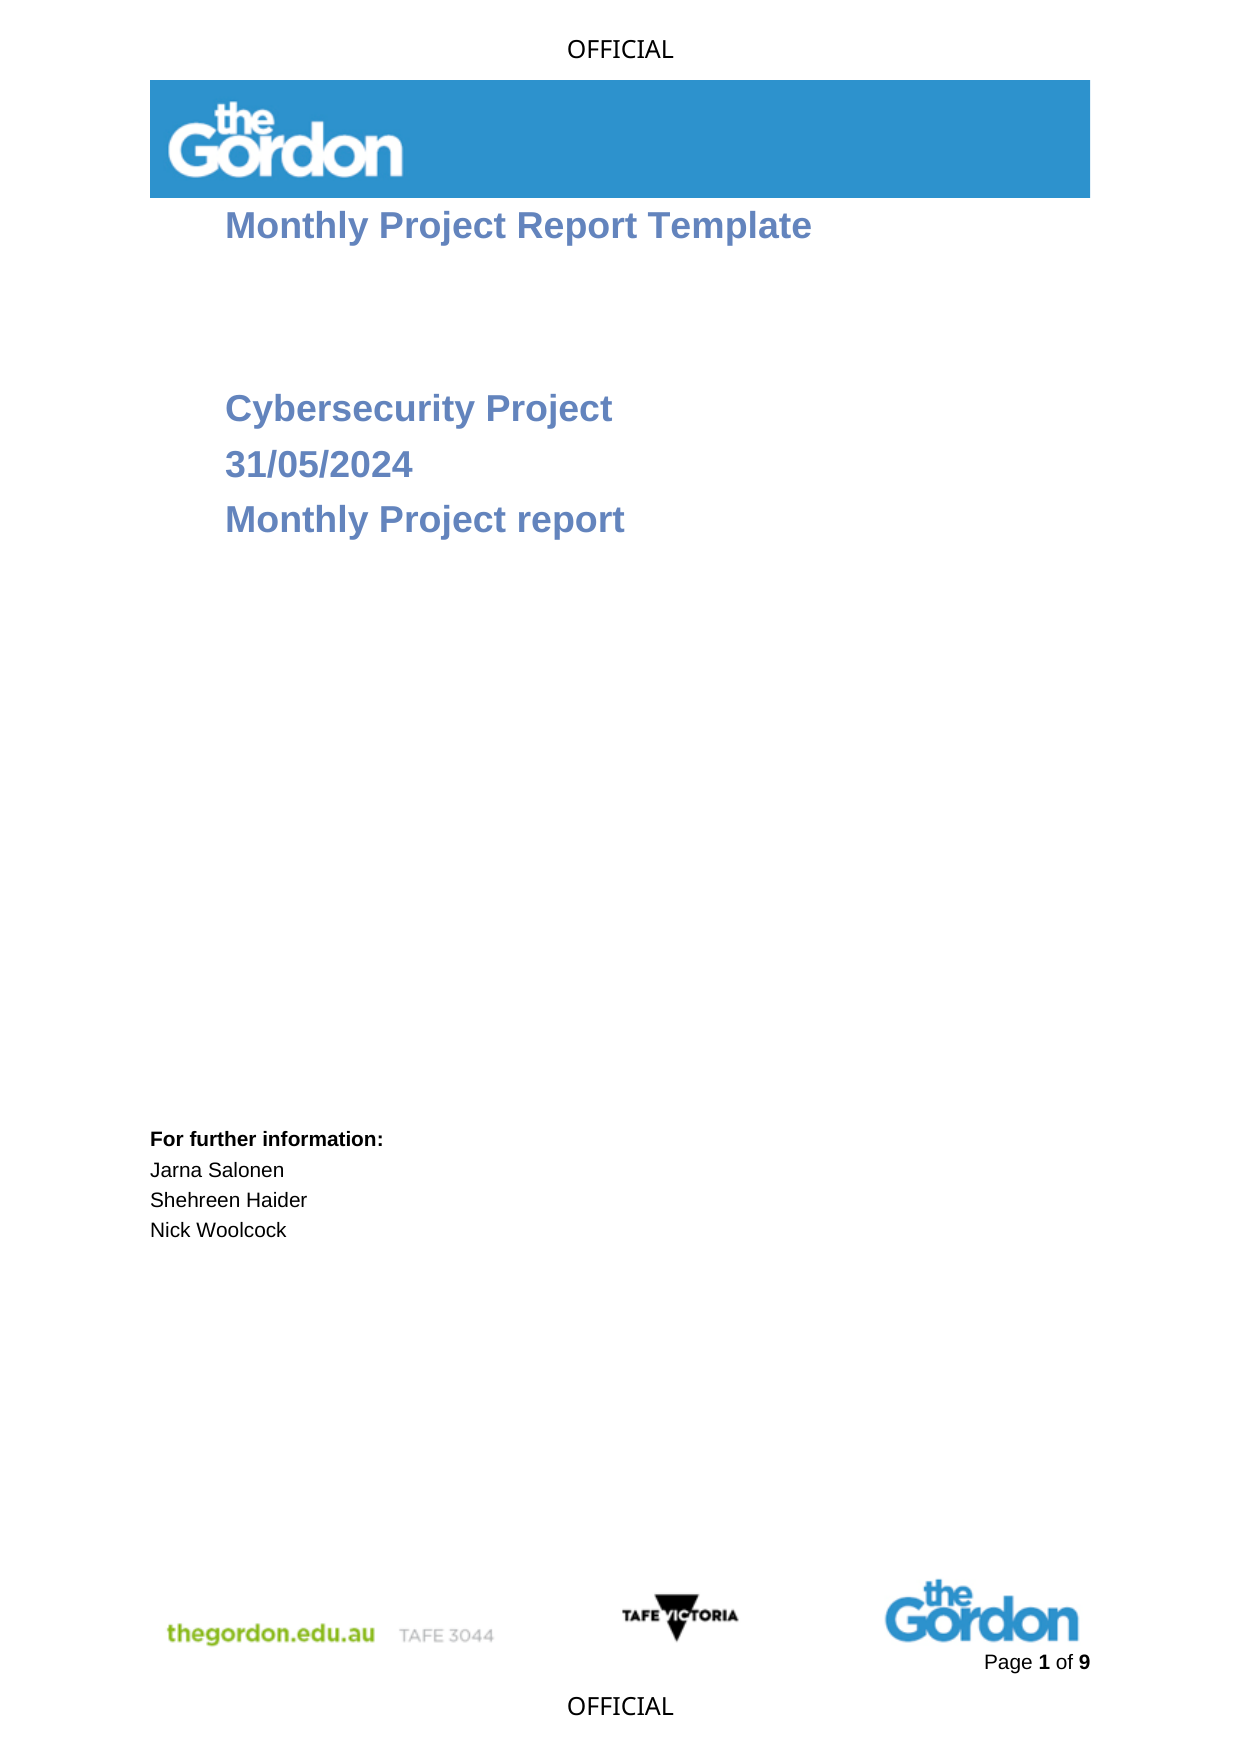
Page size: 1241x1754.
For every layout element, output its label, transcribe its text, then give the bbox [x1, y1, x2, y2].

subtitle 31/05/2024 [150, 442, 1090, 485]
subtitle Monthly Project report [150, 498, 1090, 541]
picture [150, 1574, 1091, 1650]
text For further information: [150, 1127, 1090, 1151]
subtitle Cybersecurity Project [150, 386, 1090, 429]
picture [150, 80, 1091, 198]
text Jarna Salonen [150, 1157, 1090, 1181]
text Nick Woolcock [150, 1218, 1090, 1242]
text Shehreen Haider [150, 1188, 1090, 1212]
